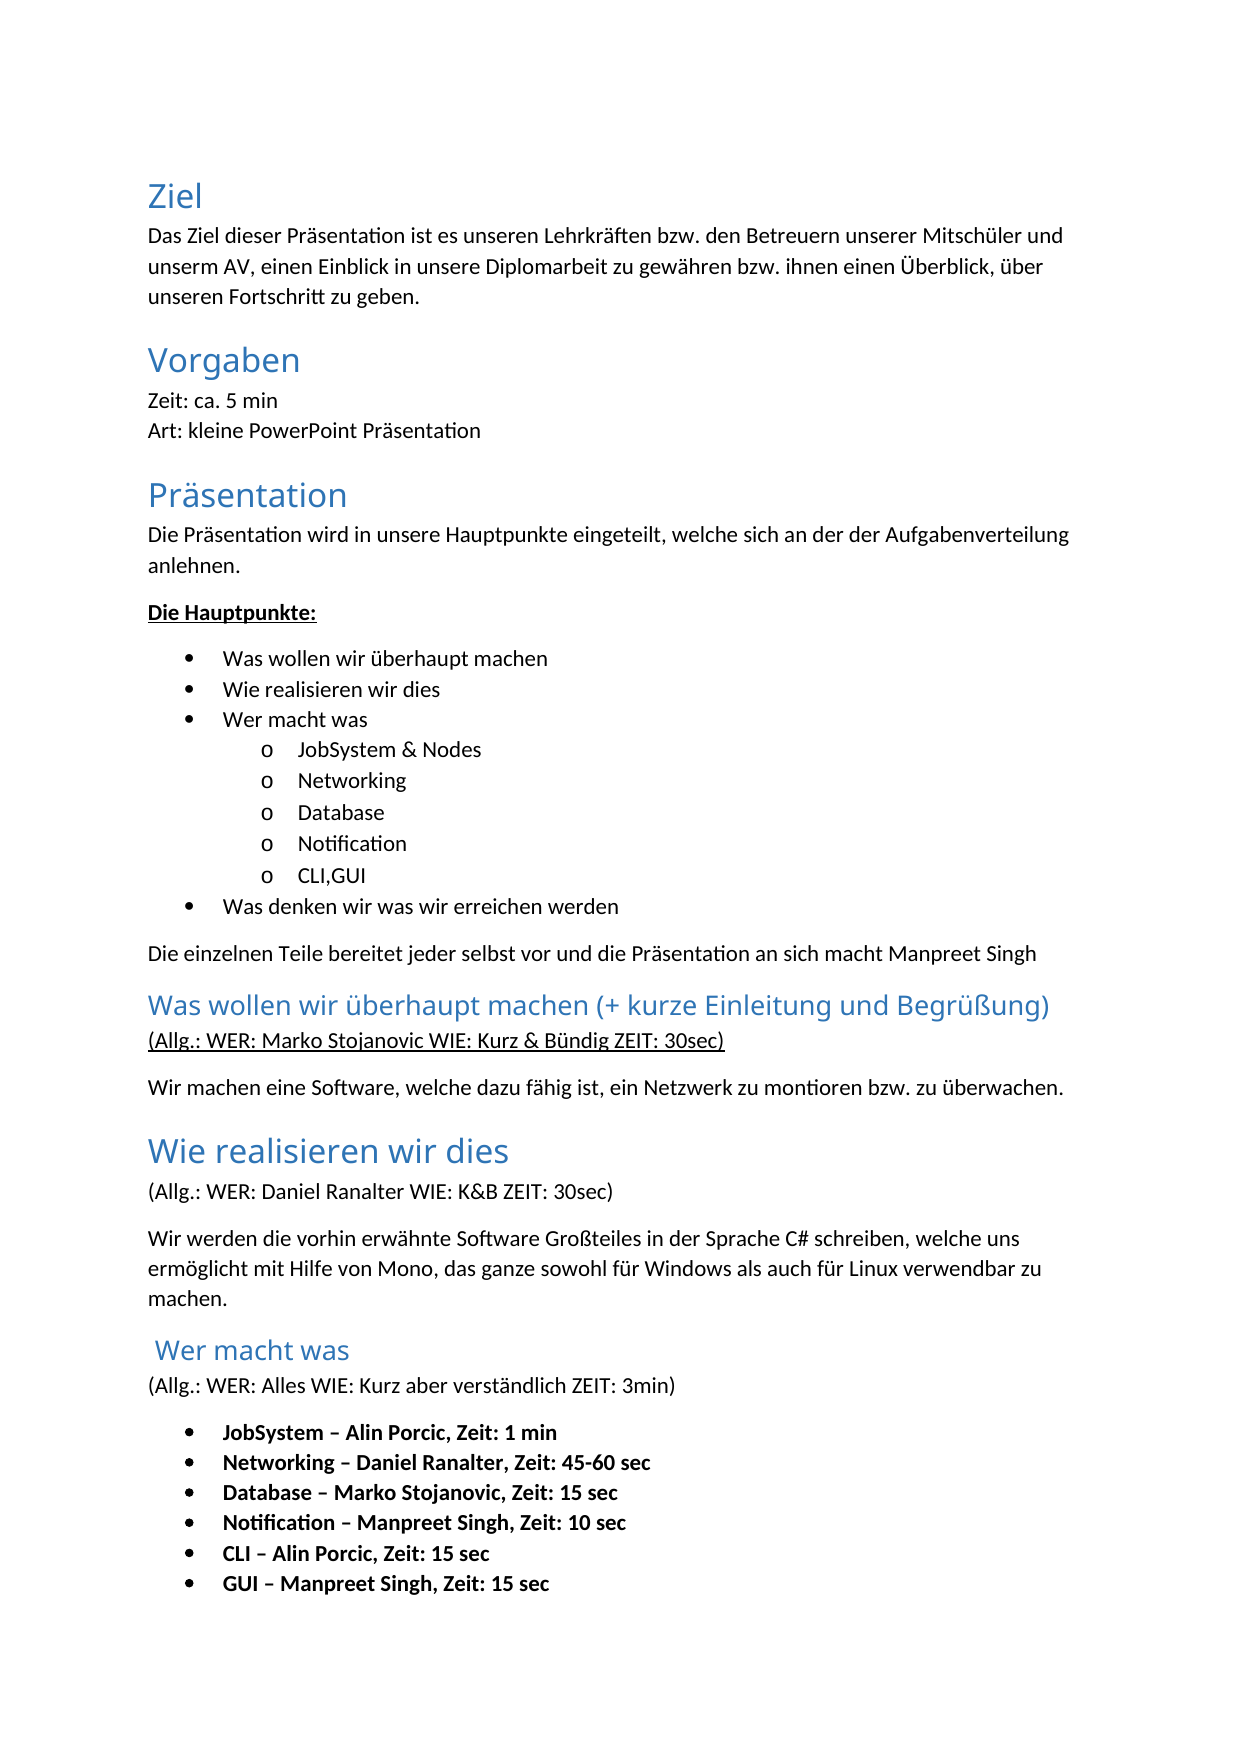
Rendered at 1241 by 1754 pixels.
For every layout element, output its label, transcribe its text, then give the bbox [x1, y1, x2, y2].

text Die Präsentation wird in unsere Hauptpunkte eingeteilt, welche sich an der der Aufgabenverteilung anlehnen. [148, 521, 1093, 579]
text Wir machen eine Software, welche dazu fähig ist, ein Netzwerk zu montioren bzw. zu überwachen. [148, 1073, 1093, 1101]
subtitle Präsentation [148, 472, 1093, 517]
list Notification [260, 829, 1093, 859]
list Database – Marko Stojanovic, Zeit: 15 sec [185, 1478, 1093, 1506]
subtitle Vorgaben [148, 337, 1093, 383]
list Database [260, 798, 1093, 827]
text Zeit: ca. 5 min Art: kleine PowerPoint Präsentation [148, 386, 1093, 444]
subtitle Wer macht was [148, 1331, 1093, 1368]
subtitle Ziel [148, 173, 1093, 218]
text (Allg.: WER: Marko Stojanovic WIE: Kurz & Bündig ZEIT: 30sec) [148, 1026, 1093, 1054]
text Die einzelnen Teile bereitet jeder selbst vor und die Präsentation an sich macht Manpreet Singh [148, 939, 1093, 967]
text Das Ziel dieser Präsentation ist es unseren Lehrkräften bzw. den Betreuern unserer Mitschüler und unserm AV, einen Einblick in unsere Diplomarbeit zu gewähren bzw. ihnen einen Überblick, über unseren Fortschritt zu geben. [148, 222, 1093, 310]
list GUI – Manpreet Singh, Zeit: 15 sec [185, 1569, 1093, 1597]
list CLI – Alin Porcic, Zeit: 15 sec [185, 1539, 1093, 1567]
list Was wollen wir überhaupt machen [185, 644, 1093, 672]
list Networking [260, 767, 1093, 796]
subtitle Was wollen wir überhaupt machen (+ kurze Einleitung und Begrüßung) [148, 986, 1093, 1023]
text (Allg.: WER: Daniel Ranalter WIE: K&B ZEIT: 30sec) [148, 1177, 1093, 1205]
text Die Hauptpunkte: [148, 598, 1093, 626]
list Notification – Manpreet Singh, Zeit: 10 sec [185, 1508, 1093, 1536]
list Wer macht was [185, 705, 1093, 733]
list Wie realisieren wir dies [185, 675, 1093, 703]
subtitle Wie realisieren wir dies [148, 1128, 1093, 1173]
list Networking – Daniel Ranalter, Zeit: 45-60 sec [185, 1448, 1093, 1476]
list CLI,GUI [260, 861, 1093, 890]
text Wir werden die vorhin erwähnte Software Großteiles in der Sprache C# schreiben, welche uns ermöglicht mit Hilfe von Mono, das ganze sowohl für Windows als auch für Linux verwendbar zu machen. [148, 1224, 1093, 1312]
list Was denken wir was wir erreichen werden [185, 892, 1093, 920]
list JobSystem – Alin Porcic, Zeit: 1 min [185, 1418, 1093, 1446]
list JobSystem & Nodes [260, 735, 1093, 764]
text (Allg.: WER: Alles WIE: Kurz aber verständlich ZEIT: 3min) [148, 1371, 1093, 1399]
